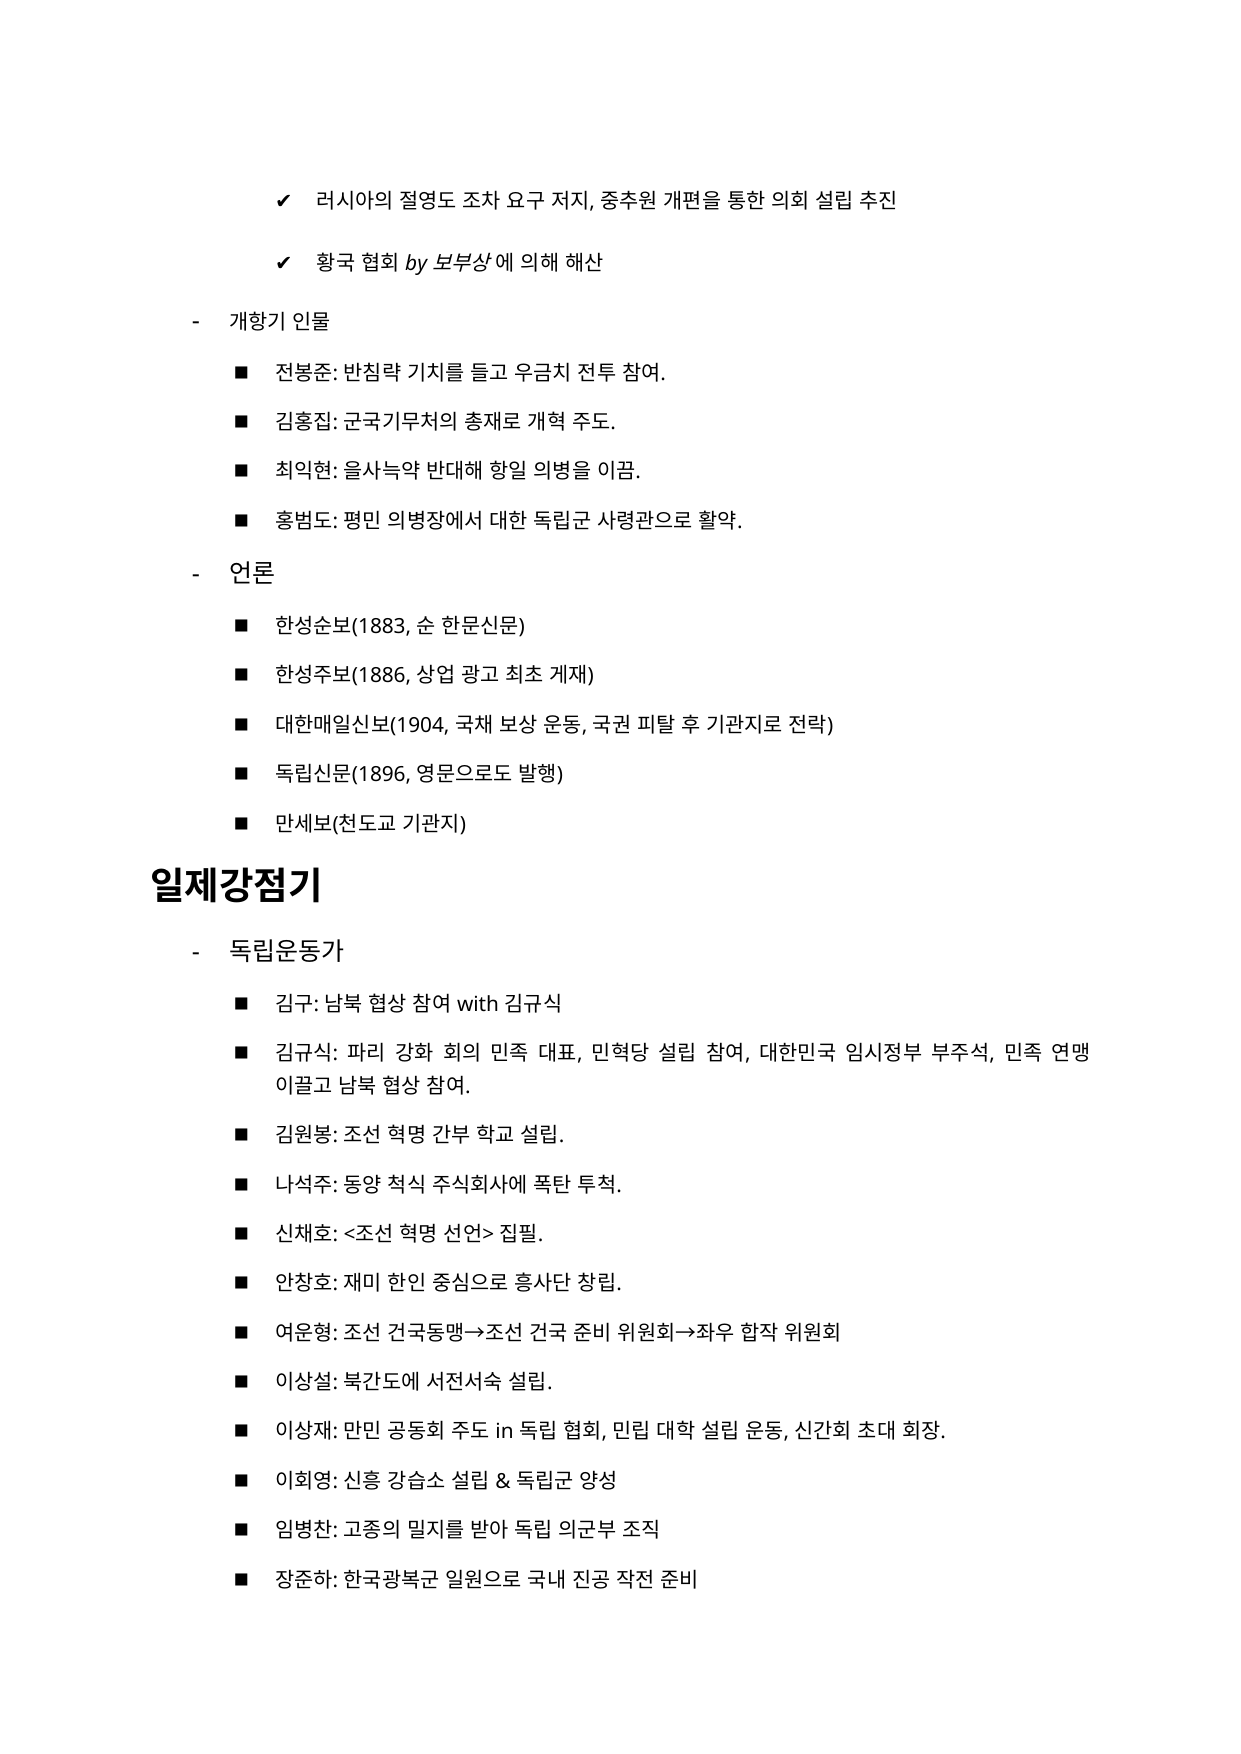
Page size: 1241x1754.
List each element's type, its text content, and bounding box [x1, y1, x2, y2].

list 최익현: 을사늑약 반대해 항일 의병을 이끔. [233, 455, 1090, 485]
list 김홍집: 군국기무처의 총재로 개혁 주도. [233, 405, 1090, 436]
list 이회영: 신흥 강습소 설립 & 독립군 양성 [233, 1464, 1090, 1494]
list 독립운동가 [192, 931, 1090, 968]
list 황국 협회 by 보부상 에 의해 해산 [275, 240, 1090, 283]
list 만세보(천도교 기관지) [233, 807, 1090, 837]
list 김규식: 파리 강화 회의 민족 대표, 민혁당 설립 참여, 대한민국 임시정부 부주석, 민족 연맹 이끌고 남북 협상 참여. [233, 1036, 1090, 1099]
list 언론 [192, 553, 1090, 590]
list 한성순보(1883, 순 한문신문) [233, 609, 1090, 639]
list 나석주: 동양 척식 주식회사에 폭탄 투척. [233, 1168, 1090, 1198]
list 대한매일신보(1904, 국채 보상 운동, 국권 피탈 후 기관지로 전락) [233, 708, 1090, 738]
list 신채호: <조선 혁명 선언> 집필. [233, 1217, 1090, 1248]
list 안창호: 재미 한인 중심으로 흥사단 창립. [233, 1267, 1090, 1297]
list 김구: 남북 협상 참여 with 김규식 [233, 987, 1090, 1017]
list 이상재: 만민 공동회 주도 in 독립 협회, 민립 대학 설립 운동, 신간회 초대 회장. [233, 1415, 1090, 1445]
list 한성주보(1886, 상업 광고 최초 게재) [233, 659, 1090, 689]
list 전봉준: 반침략 기치를 들고 우금치 전투 참여. [233, 356, 1090, 386]
list 홍범도: 평민 의병장에서 대한 독립군 사령관으로 활약. [233, 504, 1090, 534]
list 이상설: 북간도에 서전서숙 설립. [233, 1365, 1090, 1396]
subtitle 일제강점기 [150, 856, 1090, 910]
list 장준하: 한국광복군 일원으로 국내 진공 작전 준비 [233, 1563, 1090, 1593]
list 독립신문(1896, 영문으로도 발행) [233, 757, 1090, 788]
list 여운형: 조선 건국동맹→조선 건국 준비 위원회→좌우 합작 위원회 [233, 1316, 1090, 1346]
list 김원봉: 조선 혁명 간부 학교 설립. [233, 1118, 1090, 1149]
list 임병찬: 고종의 밀지를 받아 독립 의군부 조직 [233, 1513, 1090, 1544]
list 러시아의 절영도 조차 요구 저지, 중추원 개편을 통한 의회 설립 추진 [275, 177, 1090, 220]
